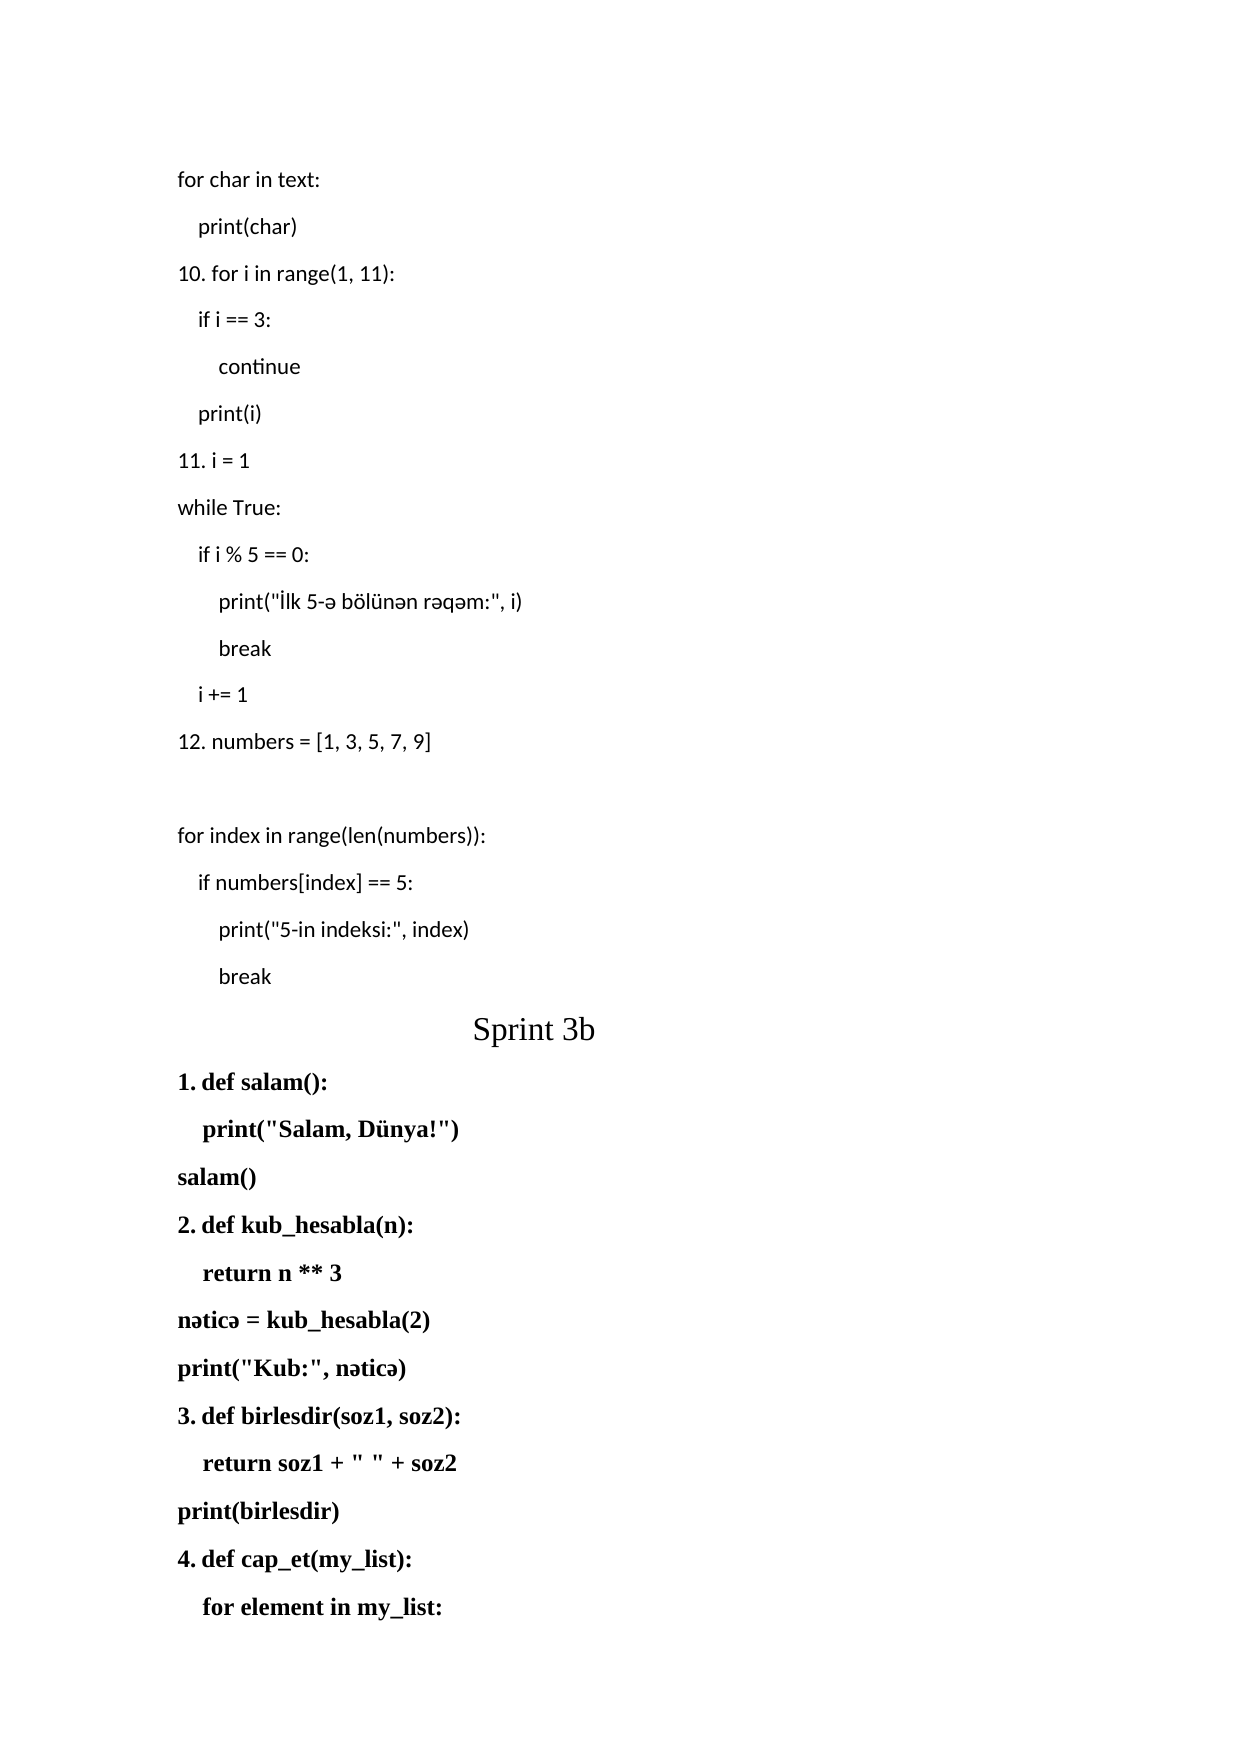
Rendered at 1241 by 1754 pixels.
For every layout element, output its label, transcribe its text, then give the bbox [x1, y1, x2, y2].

text 3. def birlesdir(soz1, soz2): [177, 1401, 1152, 1429]
text break [177, 962, 1152, 990]
text salam() [177, 1162, 1152, 1191]
text 11. i = 1 [177, 446, 1152, 474]
text i += 1 [177, 681, 1152, 709]
text 4. def cap_et(my_list): [177, 1544, 1152, 1573]
text print("5-in indeksi:", index) [177, 915, 1152, 943]
text print("Salam, Dünya!") [177, 1114, 1152, 1143]
text nəticə = kub_hesabla(2) [177, 1305, 1152, 1334]
text if i % 5 == 0: [177, 540, 1152, 568]
text print("İlk 5-ə bölünən rəqəm:", i) [177, 587, 1152, 615]
text continue [177, 352, 1152, 381]
text if i == 3: [177, 306, 1152, 334]
text 12. numbers = [1, 3, 5, 7, 9] [177, 727, 1152, 756]
text if numbers[index] == 5: [177, 868, 1152, 896]
text Sprint 3b [177, 1009, 1152, 1047]
text print(char) [177, 212, 1152, 240]
text 1. def salam(): [177, 1067, 1152, 1096]
text while True: [177, 493, 1152, 521]
text break [177, 634, 1152, 662]
text return soz1 + " " + soz2 [177, 1448, 1152, 1477]
text for char in text: [177, 165, 1152, 193]
text 10. for i in range(1, 11): [177, 259, 1152, 287]
text print("Kub:", nəticə) [177, 1353, 1152, 1382]
text print(i) [177, 399, 1152, 427]
text print(birlesdir) [177, 1496, 1152, 1525]
text return n ** 3 [177, 1258, 1152, 1286]
text 2. def kub_hesabla(n): [177, 1210, 1152, 1239]
text for element in my_list: [177, 1592, 1152, 1620]
text for index in range(len(numbers)): [177, 821, 1152, 849]
